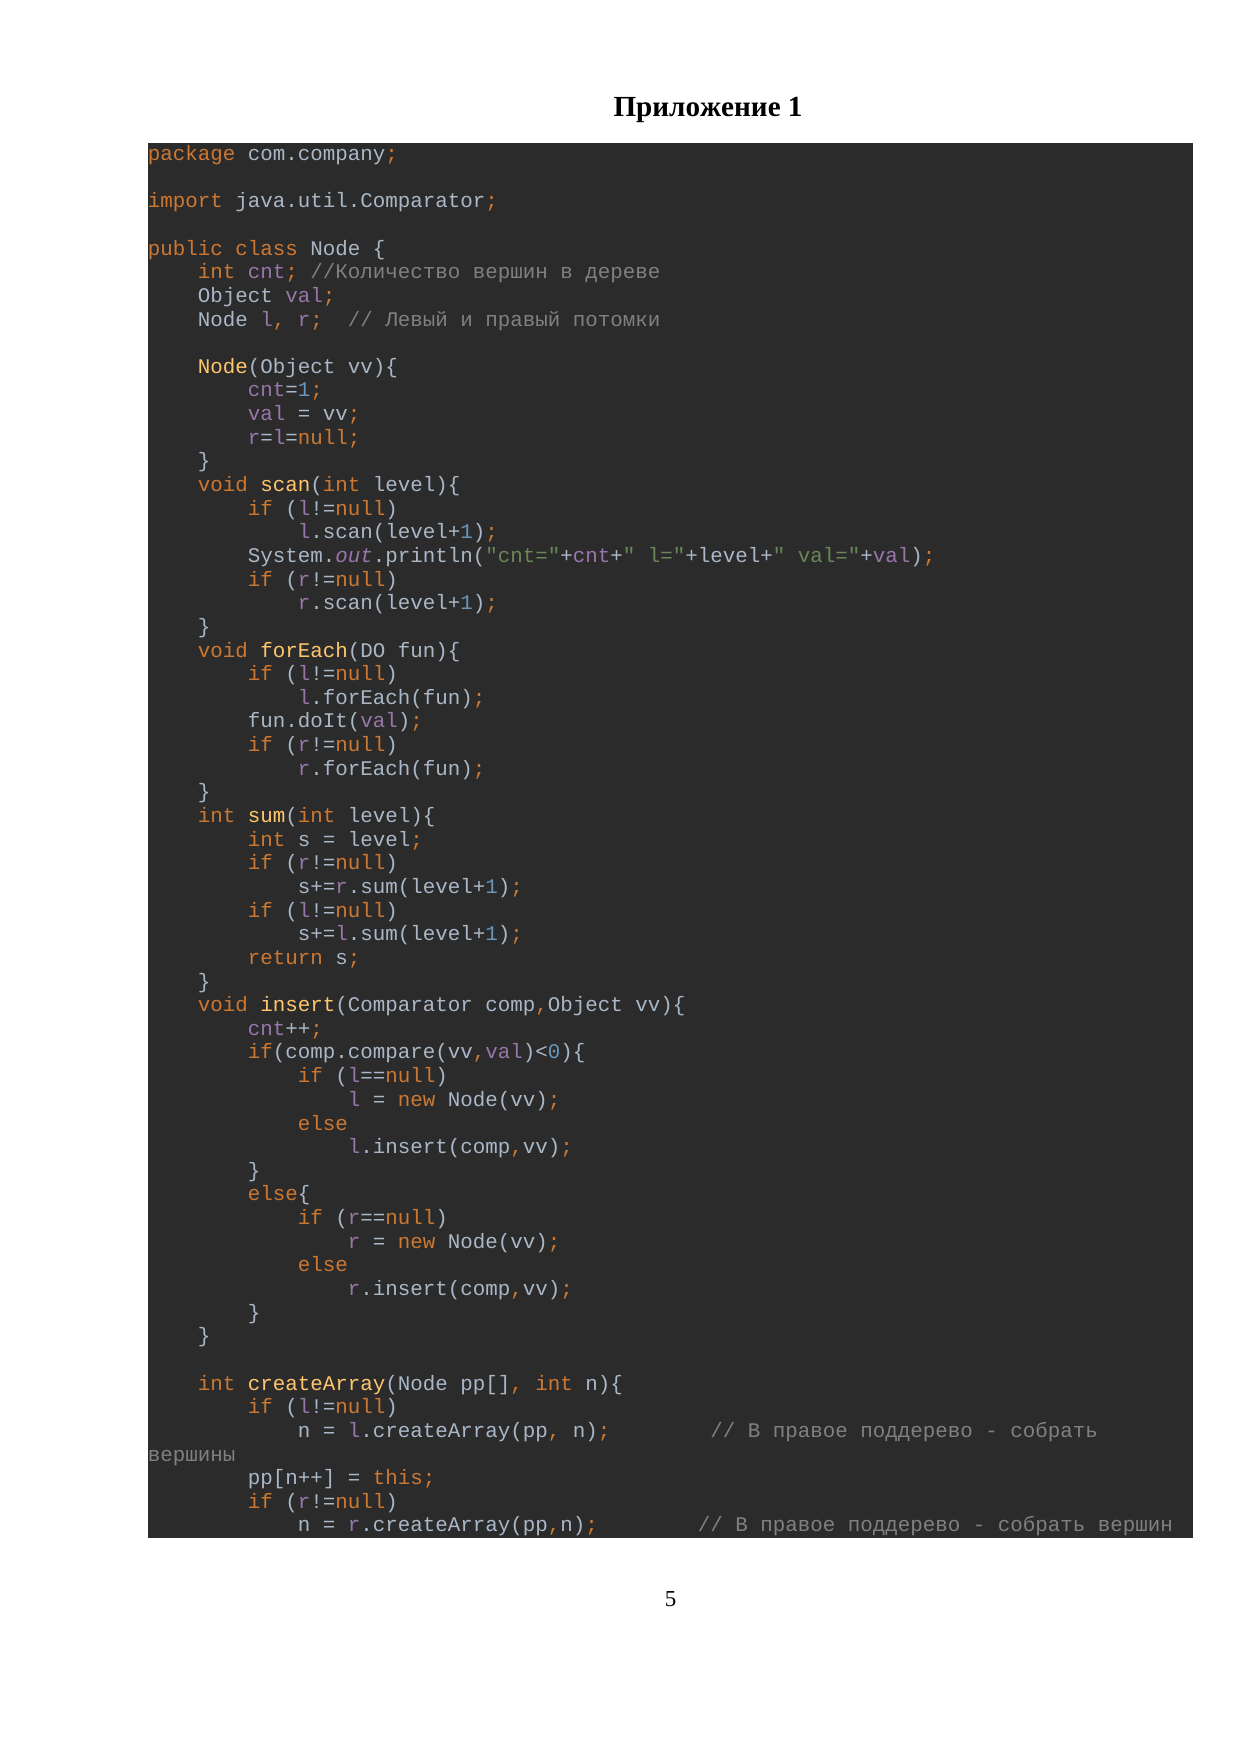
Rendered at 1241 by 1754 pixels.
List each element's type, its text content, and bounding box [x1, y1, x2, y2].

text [148, 143, 1193, 1538]
list Приложение 1 [223, 89, 1193, 122]
